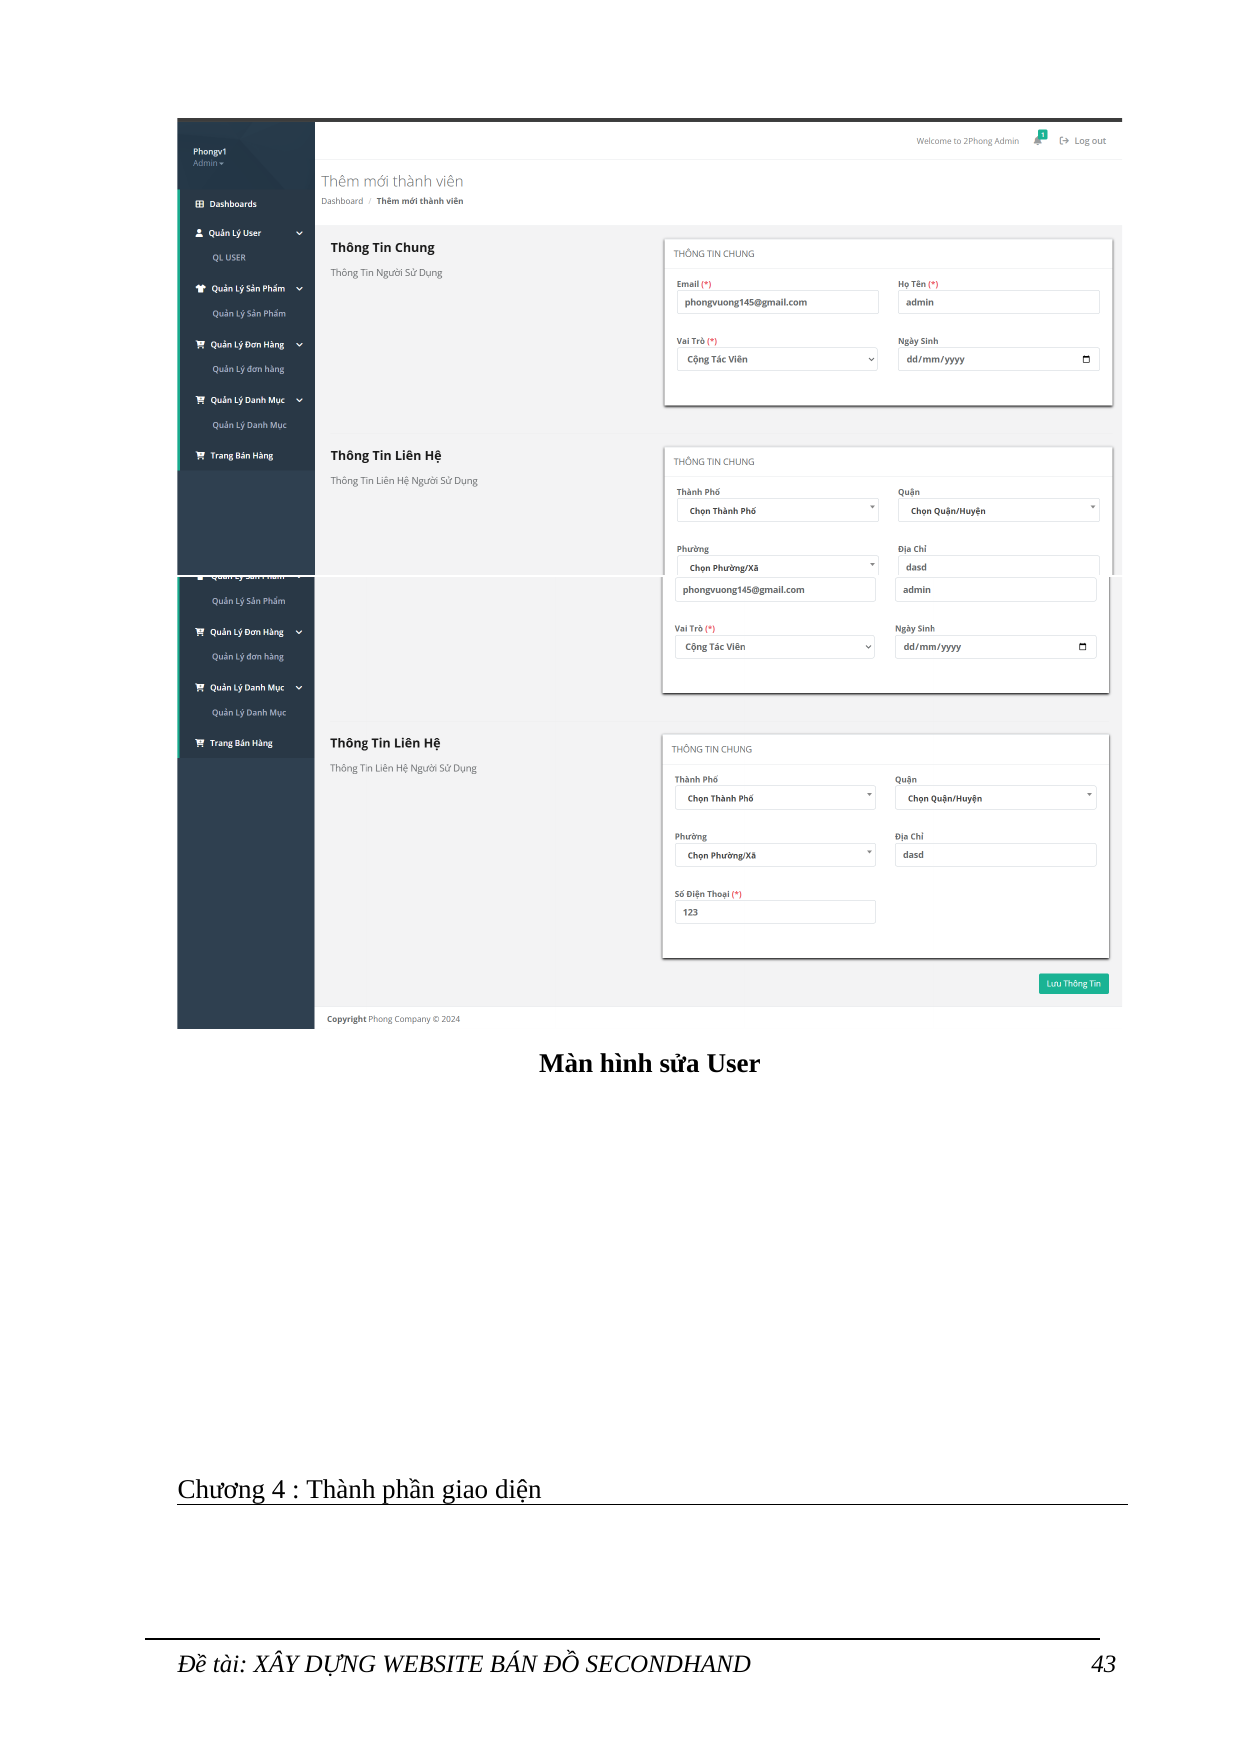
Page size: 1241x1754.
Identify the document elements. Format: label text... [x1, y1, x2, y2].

text Chương 4 : Thành phần giao diện [177, 1473, 1122, 1504]
text Màn hình sửa User [177, 1048, 1122, 1079]
picture [177, 118, 1123, 575]
picture [177, 577, 1123, 1029]
